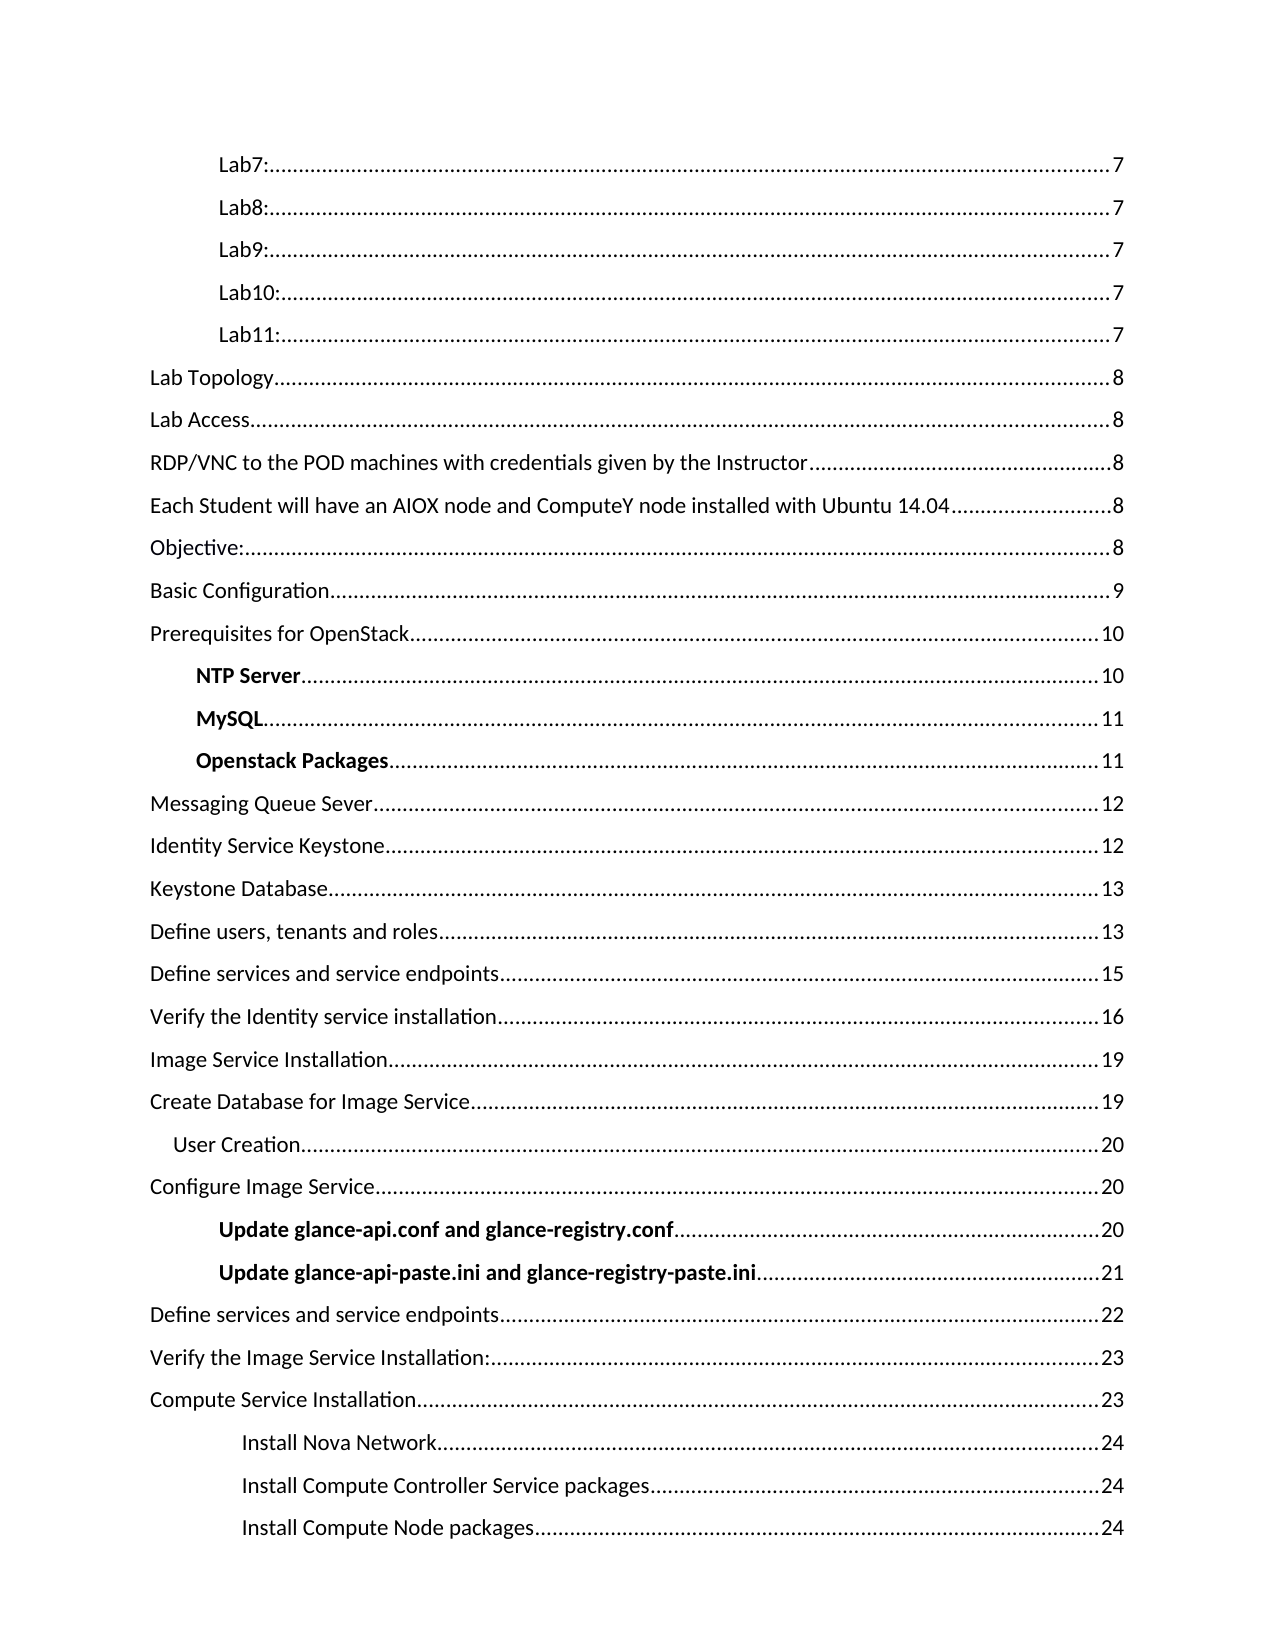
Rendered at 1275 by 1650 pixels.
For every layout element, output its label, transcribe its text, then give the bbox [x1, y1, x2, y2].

text Update glance-api-paste.ini and glance-registry-paste.ini 21 [219, 1258, 1125, 1286]
text Install Compute Node packages 24 [242, 1513, 1125, 1541]
text Each Student will have an AIOX node and ComputeY node installed with Ubuntu 14.04 8 [150, 491, 1125, 519]
text Lab7: 7 [219, 150, 1125, 178]
text Lab Access 8 [150, 406, 1125, 434]
text Lab8: 7 [219, 193, 1125, 221]
text Identity Service Keystone 12 [150, 832, 1125, 860]
text Compute Service Installation 23 [150, 1386, 1125, 1413]
text Install Nova Network 24 [242, 1428, 1125, 1456]
text Lab Topology 8 [150, 363, 1125, 391]
text Lab11: 7 [219, 320, 1125, 348]
text Define services and service endpoints 15 [150, 959, 1125, 987]
text Update glance-api.conf and glance-registry.conf 20 [219, 1215, 1125, 1243]
text Verify the Identity service installation 16 [150, 1002, 1125, 1030]
text Prerequisites for OpenStack 10 [150, 619, 1125, 647]
text Create Database for Image Service 19 [150, 1087, 1125, 1115]
text Install Compute Controller Service packages 24 [242, 1471, 1125, 1499]
text User Creation 20 [173, 1130, 1125, 1158]
text NTP Server 10 [196, 661, 1125, 689]
text Keystone Database 13 [150, 874, 1125, 902]
text Messaging Queue Sever 12 [150, 789, 1125, 817]
text Lab10: 7 [219, 278, 1125, 306]
text Objective: 8 [150, 533, 1125, 561]
text Image Service Installation 19 [150, 1045, 1125, 1073]
text Configure Image Service 20 [150, 1172, 1125, 1201]
text Lab9: 7 [219, 235, 1125, 263]
text Basic Configuration 9 [150, 576, 1125, 604]
text MySQL 11 [196, 704, 1125, 732]
text Verify the Image Service Installation: 23 [150, 1343, 1125, 1371]
text RDP/VNC to the POD machines with credentials given by the Instructor 8 [150, 448, 1125, 476]
text Define users, tenants and roles 13 [150, 917, 1125, 945]
text Openstack Packages 11 [196, 746, 1125, 774]
text Define services and service endpoints 22 [150, 1300, 1125, 1328]
